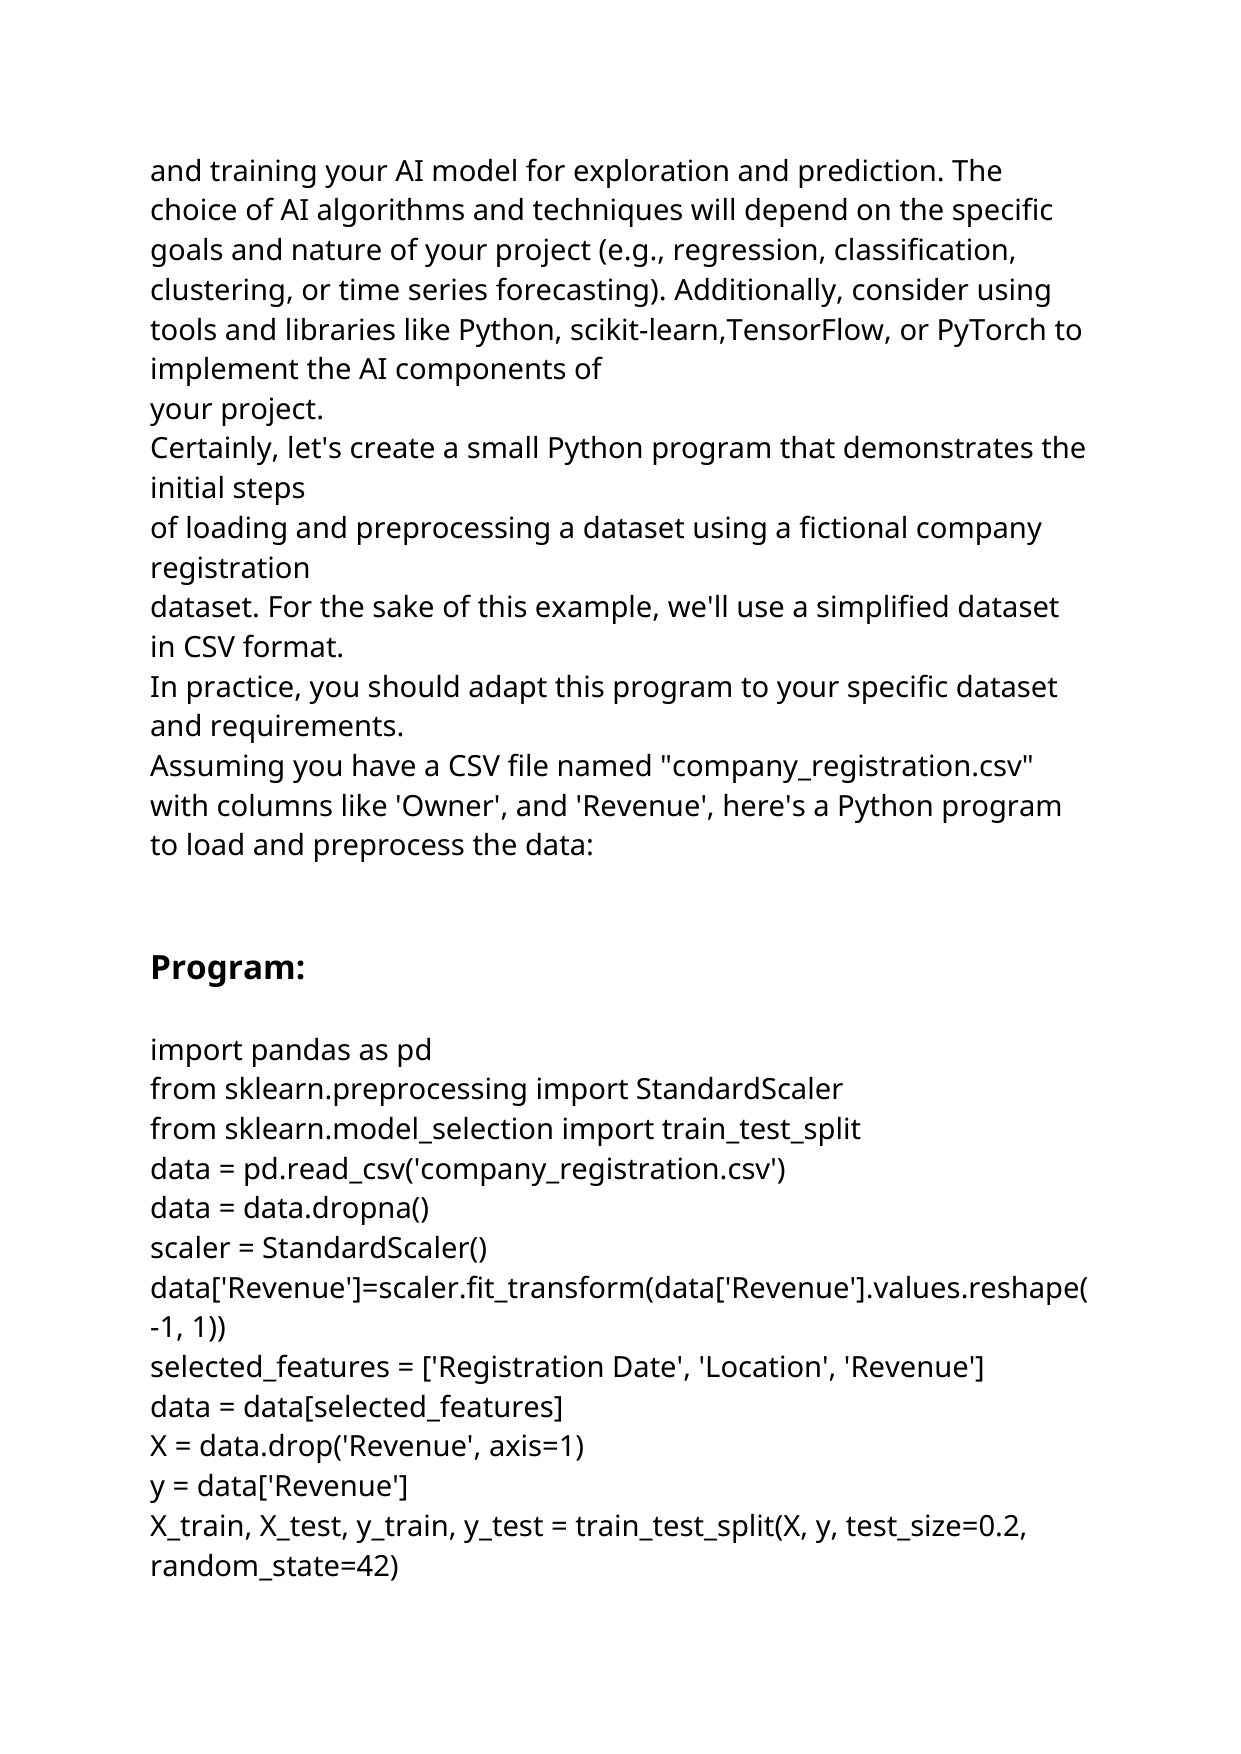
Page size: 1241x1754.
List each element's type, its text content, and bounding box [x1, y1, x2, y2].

text data = data.dropna() [150, 1188, 1090, 1227]
text data = data[selected_features] [150, 1386, 1090, 1426]
text of loading and preprocessing a dataset using a fictional company registration [150, 507, 1090, 587]
text X_train, X_test, y_train, y_test = train_test_split(X, y, test_size=0.2, [150, 1505, 1090, 1545]
text Assuming you have a CSV file named "company_registration.csv" with columns like 'Owner', and 'Revenue', here's a Python program to load and preprocess the data: [150, 745, 1090, 864]
text y = data['Revenue'] [150, 1465, 1090, 1505]
text Certainly, let's create a small Python program that demonstrates the initial steps [150, 428, 1090, 507]
text scaler = StandardScaler() [150, 1227, 1090, 1267]
text from sklearn.preprocessing import StandardScaler [150, 1068, 1090, 1108]
text In practice, you should adapt this program to your specific dataset and requirements. [150, 666, 1090, 745]
text import pandas as pd [150, 1029, 1090, 1068]
text Program: [150, 944, 1090, 989]
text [150, 150, 1090, 388]
text dataset. For the sake of this example, we'll use a simplified dataset in CSV format. [150, 587, 1090, 666]
text selected_features = ['Registration Date', 'Location', 'Revenue'] [150, 1346, 1090, 1386]
text random_state=42) [150, 1545, 1090, 1584]
text X = data.drop('Revenue', axis=1) [150, 1426, 1090, 1465]
text from sklearn.model_selection import train_test_split [150, 1108, 1090, 1148]
text data['Revenue']=scaler.fit_transform(data['Revenue'].values.reshape(-1, 1)) [150, 1267, 1090, 1346]
text your project. [150, 388, 1090, 428]
text data = pd.read_csv('company_registration.csv') [150, 1148, 1090, 1188]
